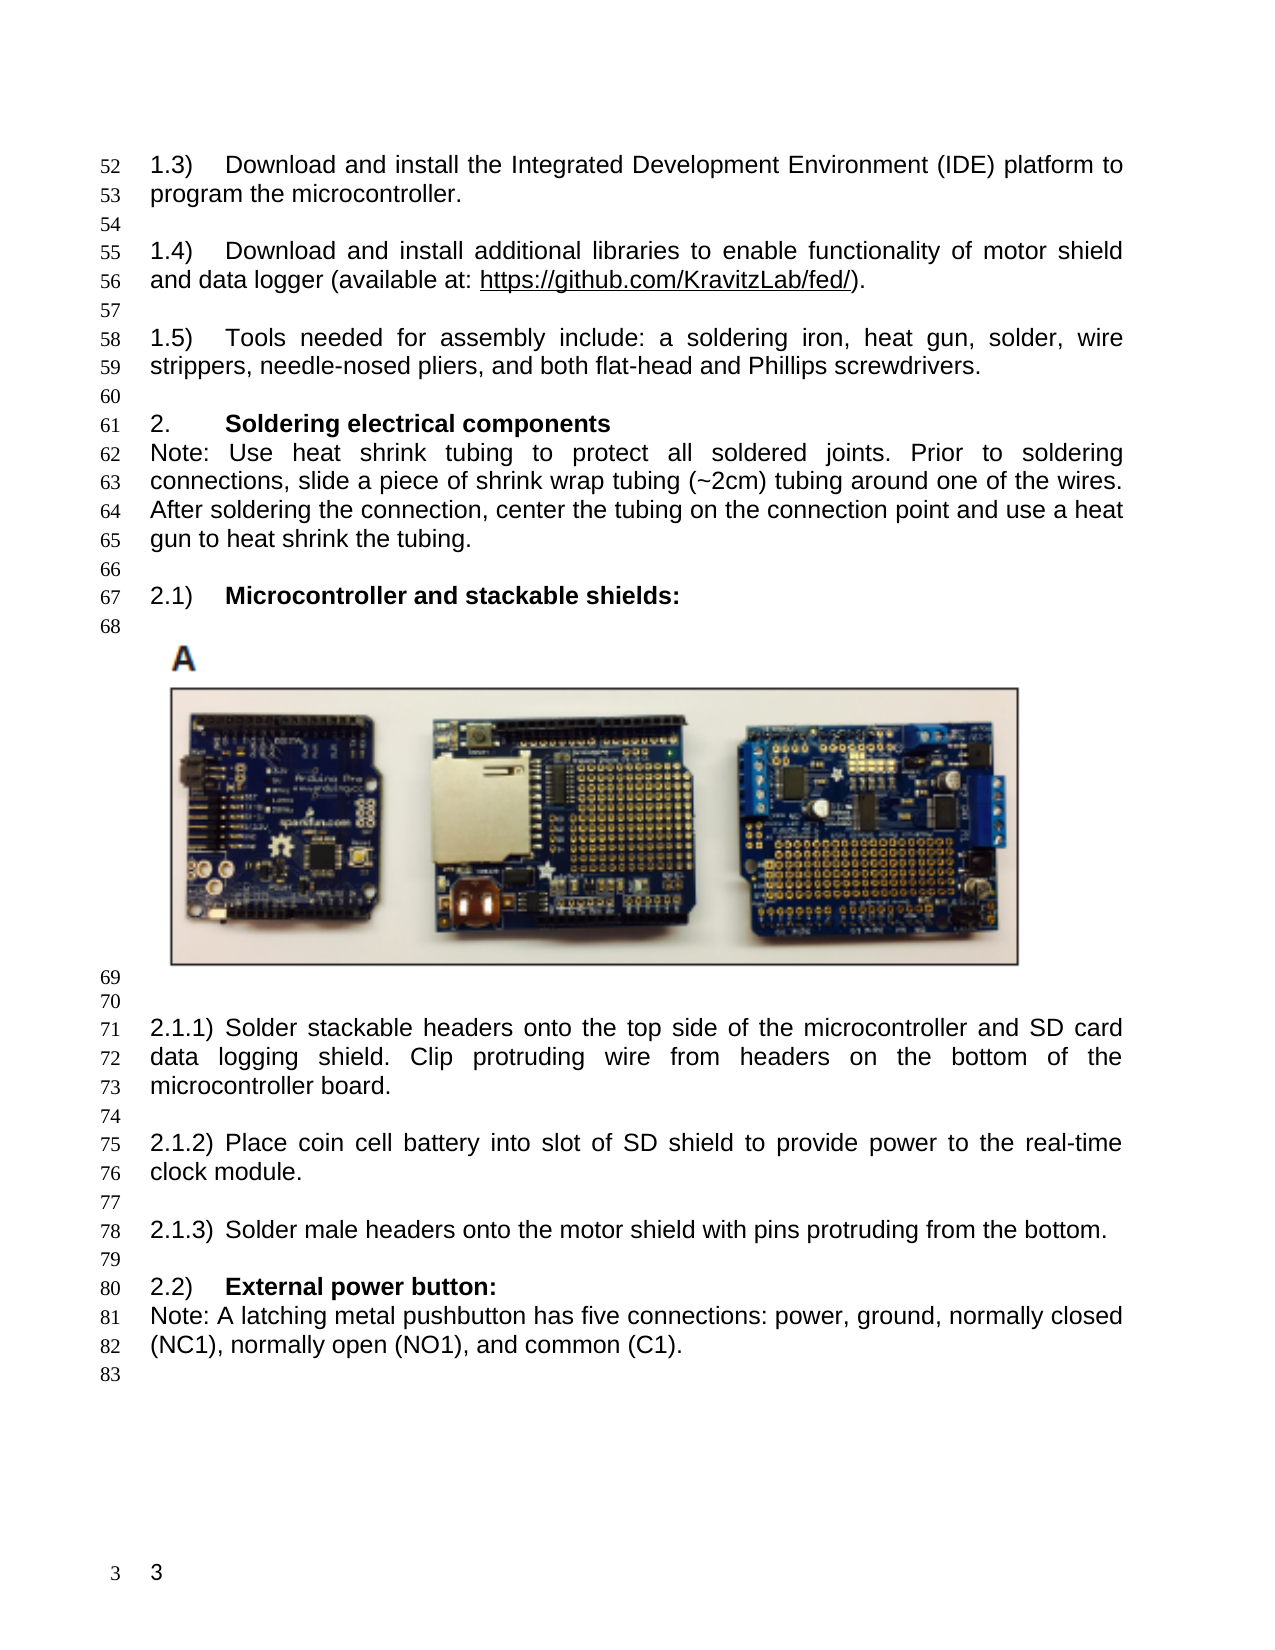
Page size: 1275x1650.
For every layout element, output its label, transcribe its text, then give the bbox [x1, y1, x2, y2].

list External power button: [150, 1272, 1125, 1301]
list Download and install additional libraries to enable functionality of motor shield and data logger (available at: https://github.com/KravitzLab/fed/). [150, 236, 1125, 294]
list Microcontroller and stackable shields: [150, 581, 1125, 610]
list Place coin cell battery into slot of SD shield to provide power to the real-time clock module. [150, 1128, 1125, 1186]
list Download and install the Integrated Development Environment (IDE) platform to program the microcontroller. [150, 150, 1125, 207]
list Soldering electrical components [150, 409, 1125, 437]
list Solder male headers onto the motor shield with pins protruding from the bottom. [150, 1214, 1125, 1243]
list Solder stackable headers onto the top side of the microcontroller and SD card data logging shield. Clip protruding wire from headers on the bottom of the microcontroller board. [150, 1013, 1125, 1099]
list Tools needed for assembly include: a soldering iron, heat gun, solder, wire strippers, needle-nosed pliers, and both flat-head and Phillips screwdrivers. [150, 322, 1125, 380]
list Note: A latching metal pushbutton has five connections: power, ground, normally closed (NC1), normally open (NO1), and common (C1). [150, 1301, 1125, 1358]
list Note: Use heat shrink tubing to protect all soldered joints. Prior to soldering connections, slide a piece of shrink wrap tubing (~2cm) tubing around one of the wires. After soldering the connection, center the tubing on the connection point and use a heat gun to heat shrink the tubing. [150, 437, 1125, 552]
picture [150, 638, 1038, 985]
